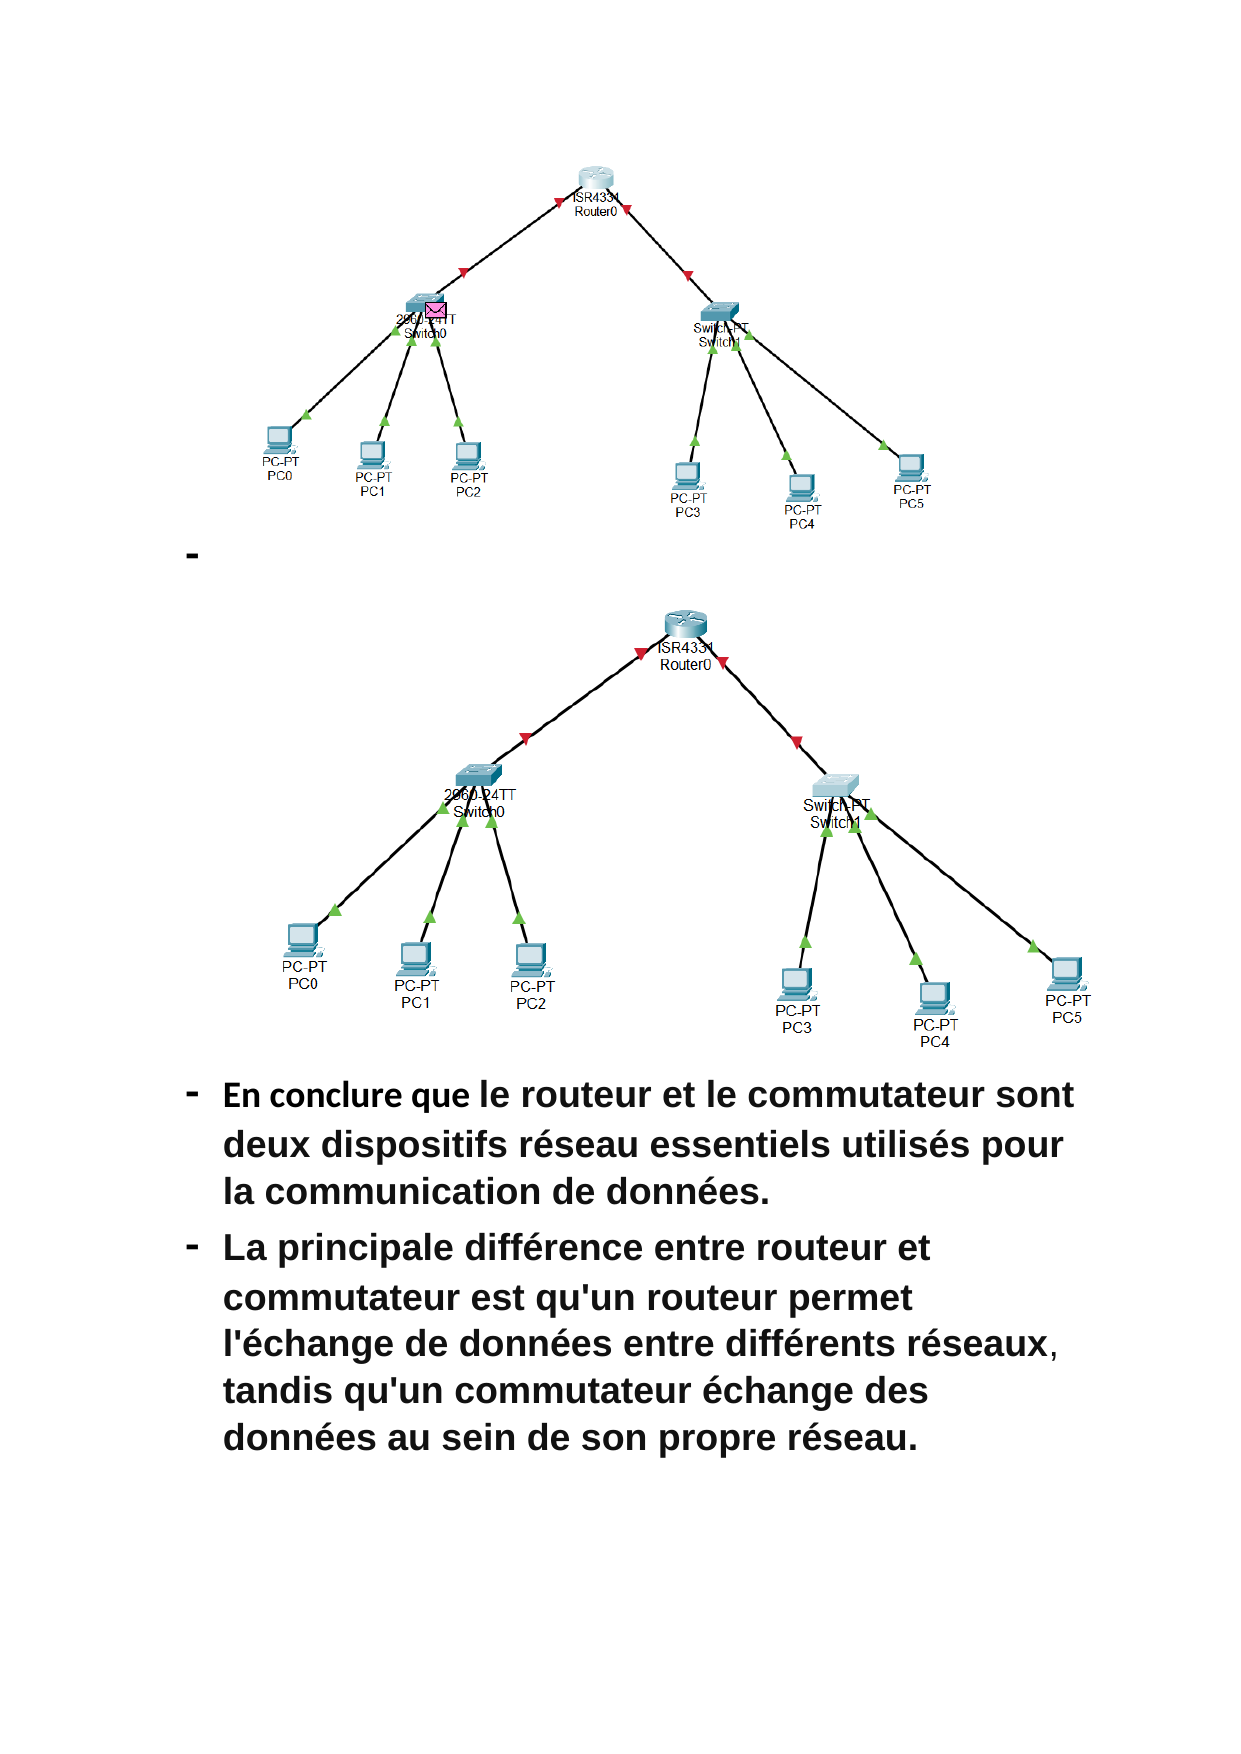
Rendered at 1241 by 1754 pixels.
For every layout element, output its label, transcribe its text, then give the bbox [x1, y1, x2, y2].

picture [222, 147, 1074, 570]
list En conclure que le routeur et le commutateur sont deux dispositifs réseau essentiels utilisés pour la communication de données. [185, 1063, 1093, 1212]
picture [222, 582, 1168, 1061]
list La principale différence entre routeur et commutateur est qu'un routeur permet l'échange de données entre différents réseaux, tandis qu'un commutateur échange des données au sein de son propre réseau. [185, 1216, 1093, 1458]
